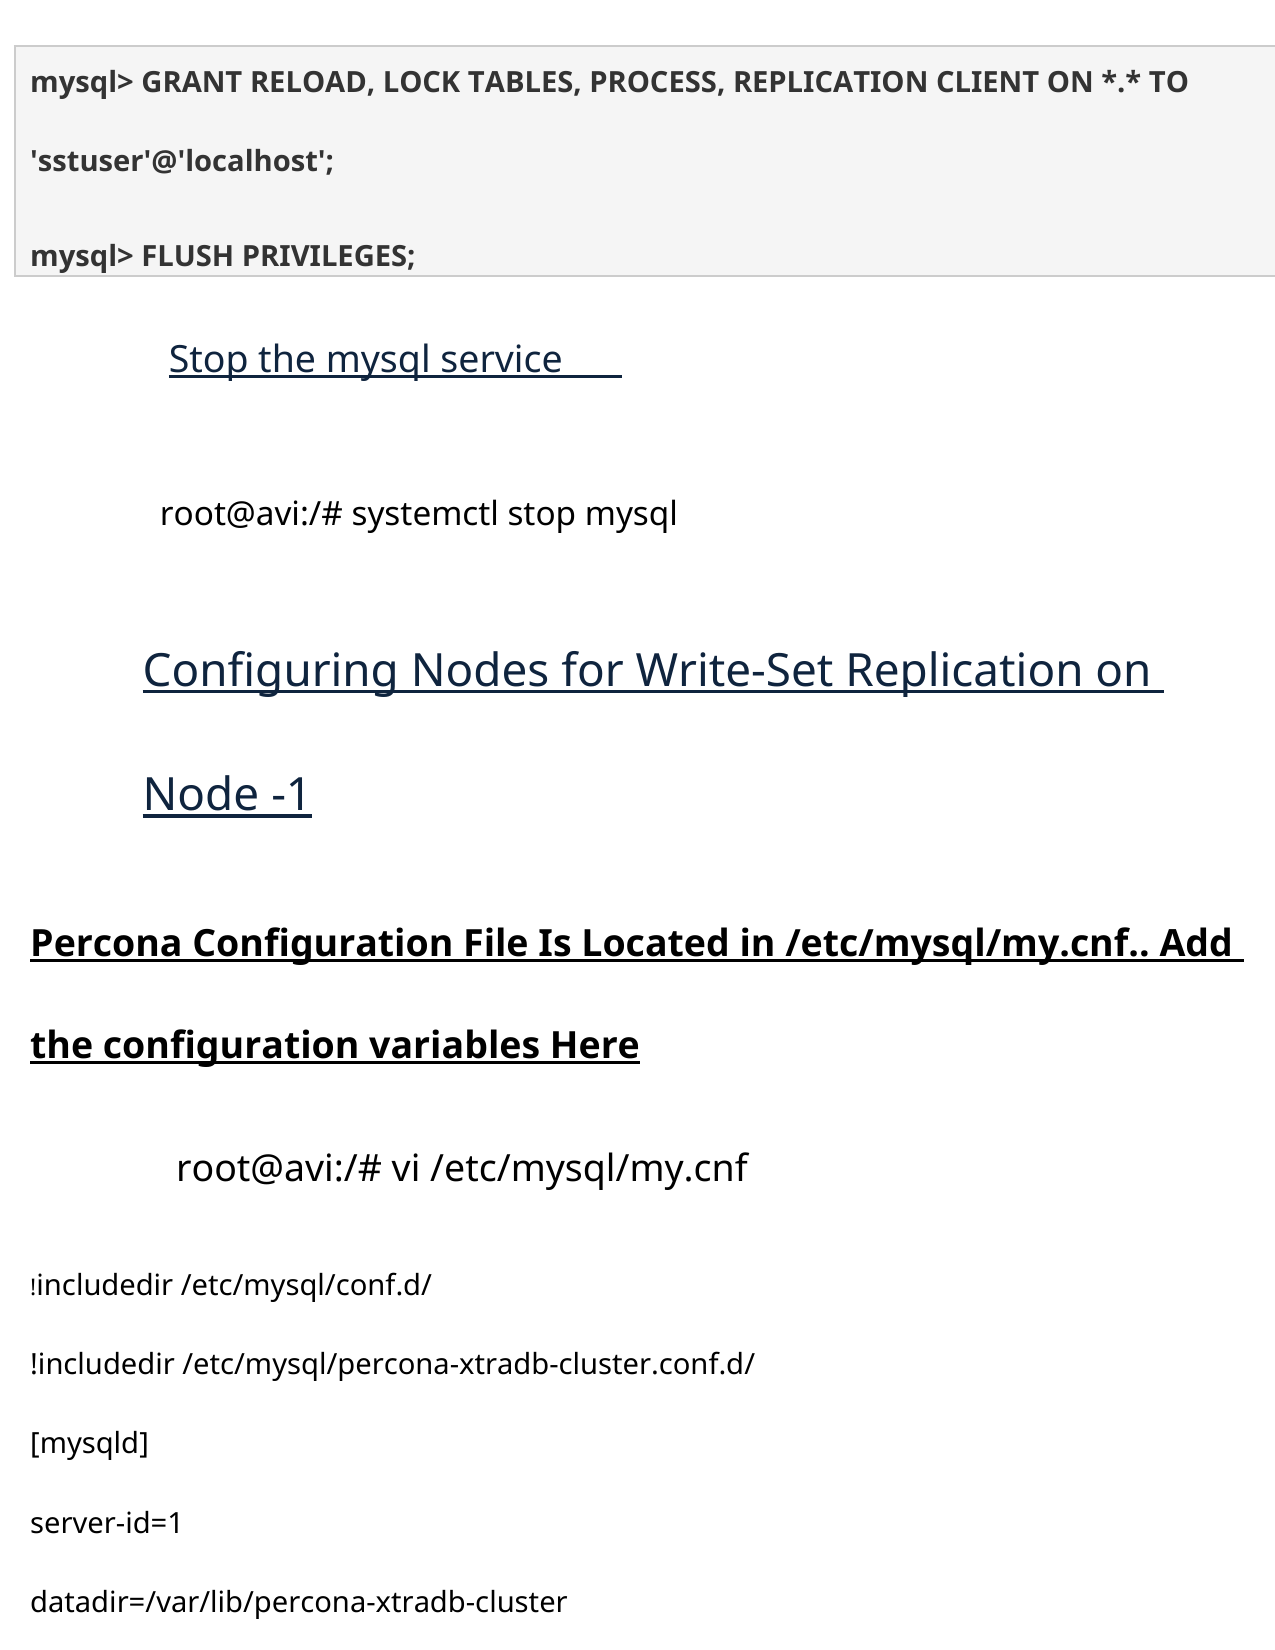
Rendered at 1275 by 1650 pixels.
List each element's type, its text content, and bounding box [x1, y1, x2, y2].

text !includedir /etc/mysql/percona-xtradb-cluster.conf.d/ [30, 1343, 1260, 1383]
text Percona Configuration File Is Located in /etc/mysql/my.cnf.. Add the configuration variables Here [30, 916, 1260, 1069]
list root@avi:/# systemctl stop mysql [142, 490, 1260, 536]
list Configuring Nodes for Write-Set Replication on Node -1 [142, 637, 1260, 824]
text [mysqld] [30, 1422, 1260, 1462]
text mysql> FLUSH PRIVILEGES; [16, 219, 1275, 275]
text datadir=/var/lib/percona-xtradb-cluster [30, 1581, 1260, 1621]
text server-id=1 [30, 1502, 1260, 1542]
text root@avi:/# vi /etc/mysql/my.cnf [30, 1141, 1260, 1192]
text !includedir /etc/mysql/conf.d/ [30, 1264, 1260, 1303]
list Stop the mysql service [142, 332, 1260, 383]
text mysql> GRANT RELOAD, LOCK TABLES, PROCESS, REPLICATION CLIENT ON *.* TO 'sstuser'@'localhost'; [16, 47, 1275, 180]
